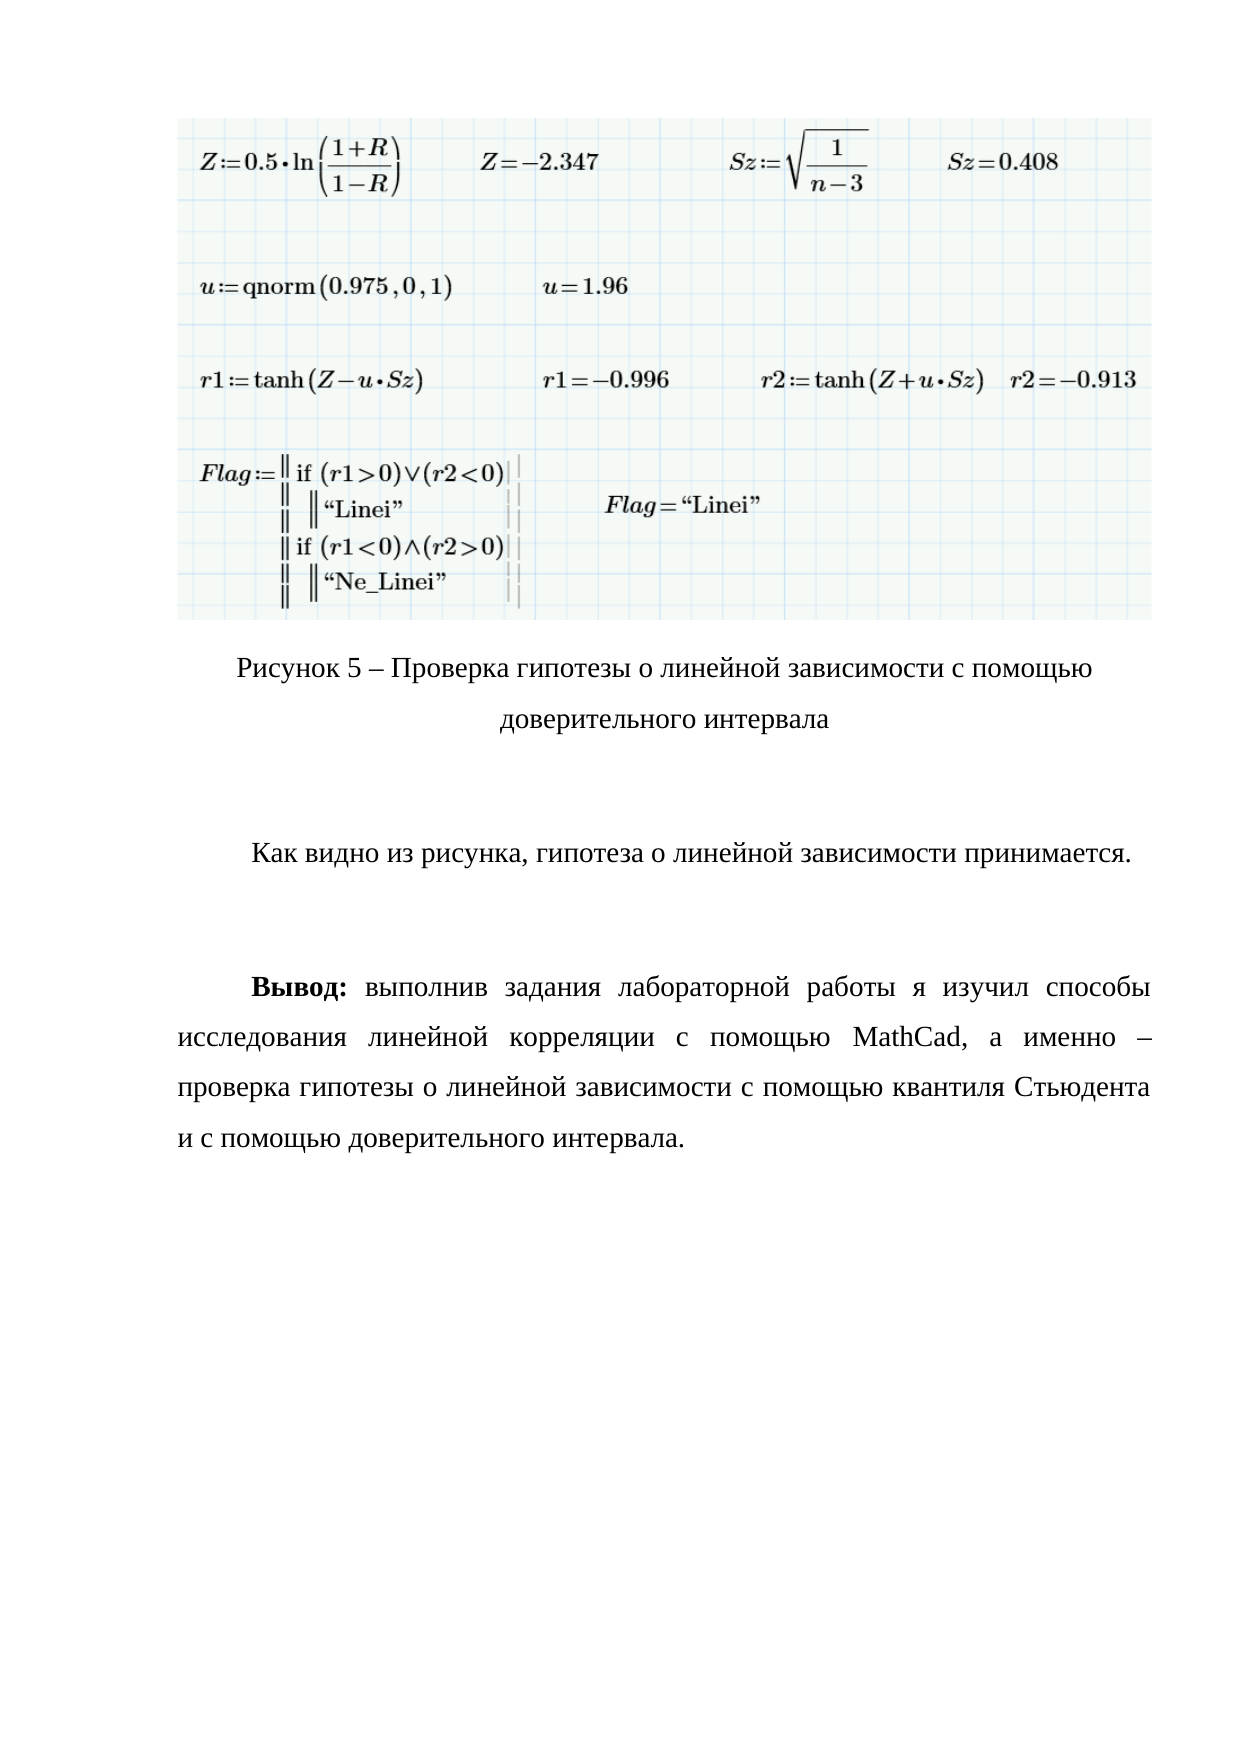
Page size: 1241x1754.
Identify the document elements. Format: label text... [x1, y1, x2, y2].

text Как видно из рисунка, гипотеза о линейной зависимости принимается. [177, 835, 1152, 868]
picture [177, 118, 1152, 620]
text Вывод: выполнив задания лабораторной работы я изучил способы исследования линейной корреляции с помощью MathCad, а именно – проверка гипотезы о линейной зависимости с помощью квантиля Стьюдента и с помощью доверительного интервала. [177, 969, 1152, 1153]
text Рисунок 5 – Проверка гипотезы о линейной зависимости с помощью доверительного интервала [177, 651, 1152, 734]
